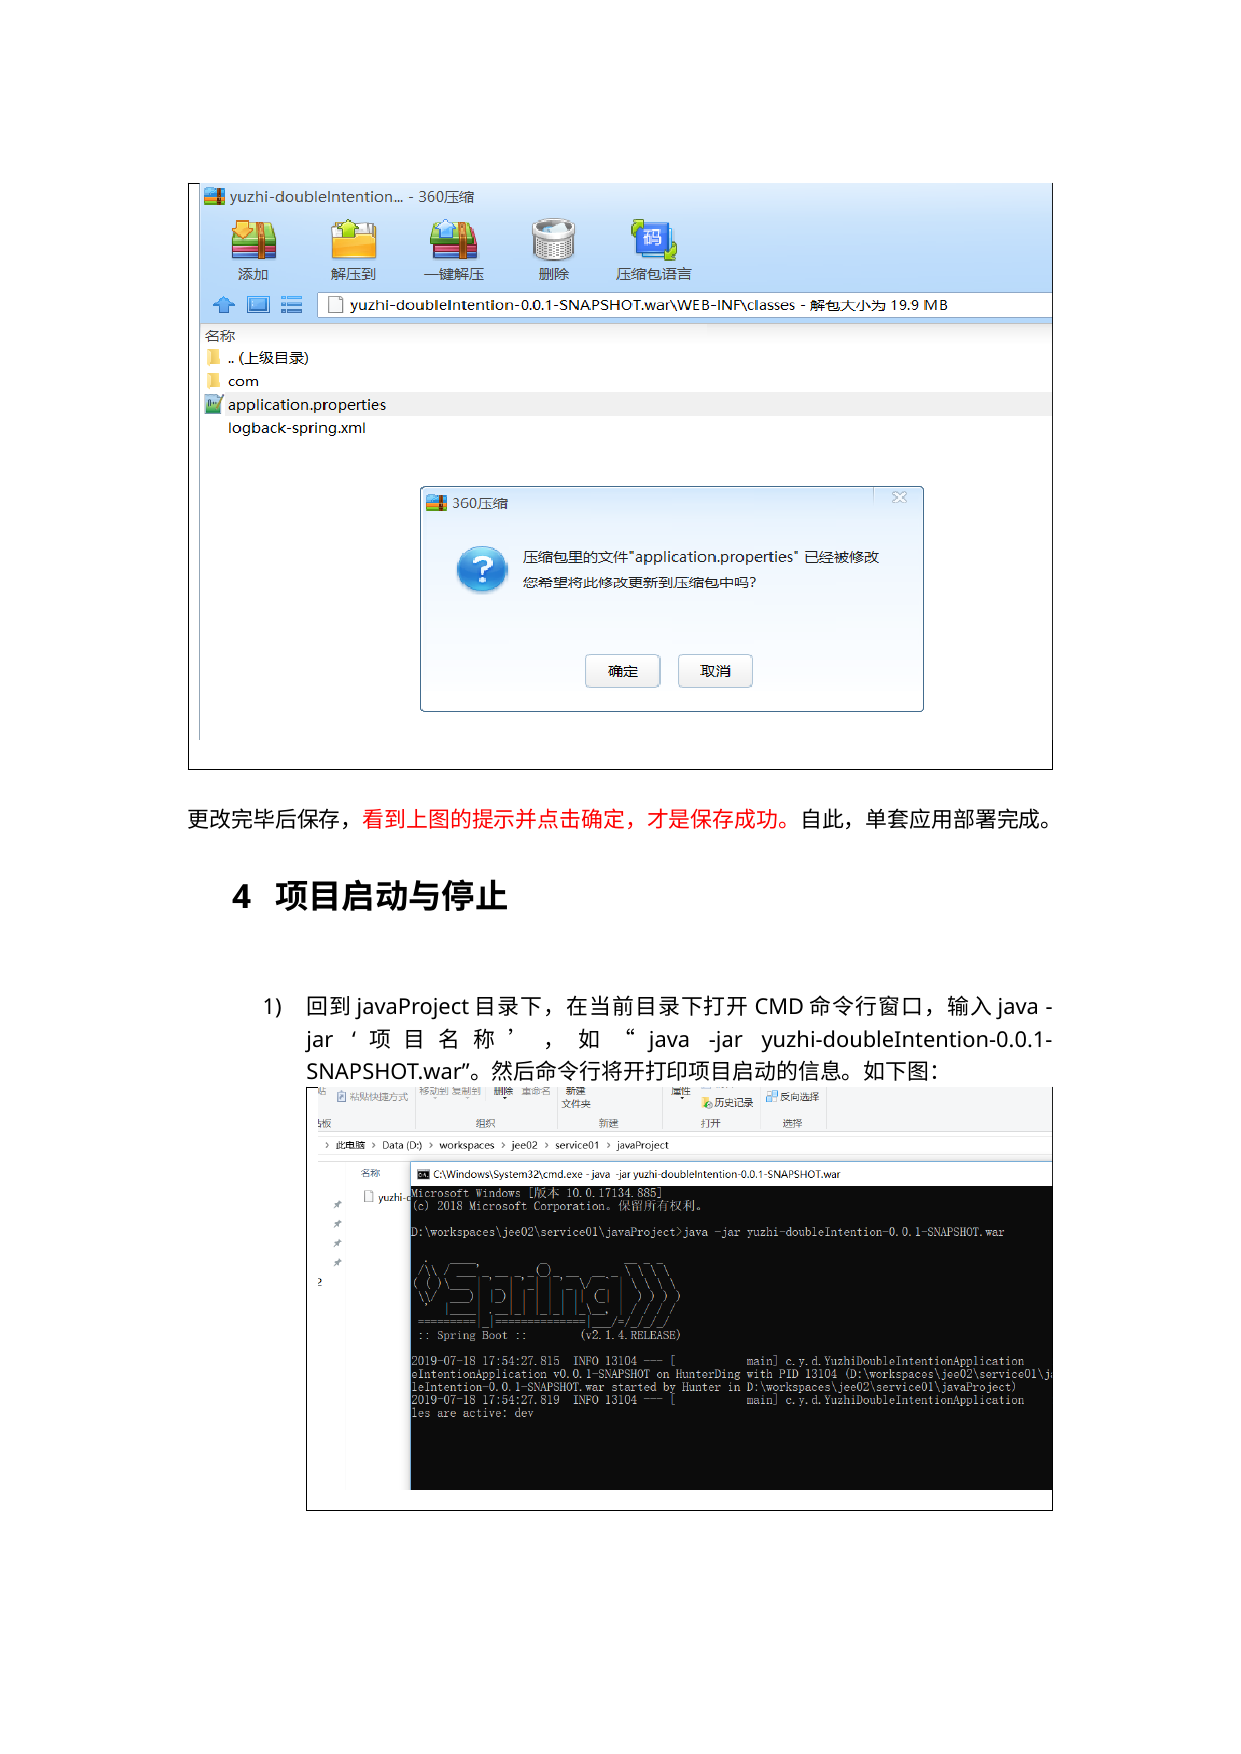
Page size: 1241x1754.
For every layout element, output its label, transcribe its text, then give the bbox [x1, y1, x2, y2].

picture [318, 1087, 1053, 1490]
table_header [189, 184, 1052, 768]
subtitle 项目启动与停止 [187, 862, 1053, 927]
text 更改完毕后保存，看到上图的提示并点击确定，才是保存成功。自此，单套应用部署完成。 [187, 802, 1053, 834]
table_header [307, 1088, 1052, 1510]
picture [199, 183, 1053, 740]
list 回到javaProject目录下，在当前目录下打开CMD命令行窗口，输入java -jar ‘项目名称’，如“java -jar yuzhi-doubleIntention-0.0.1-SNAPSHOT.war”。然后命令行将开打印项目启动的信息。如下图： [262, 989, 1053, 1087]
